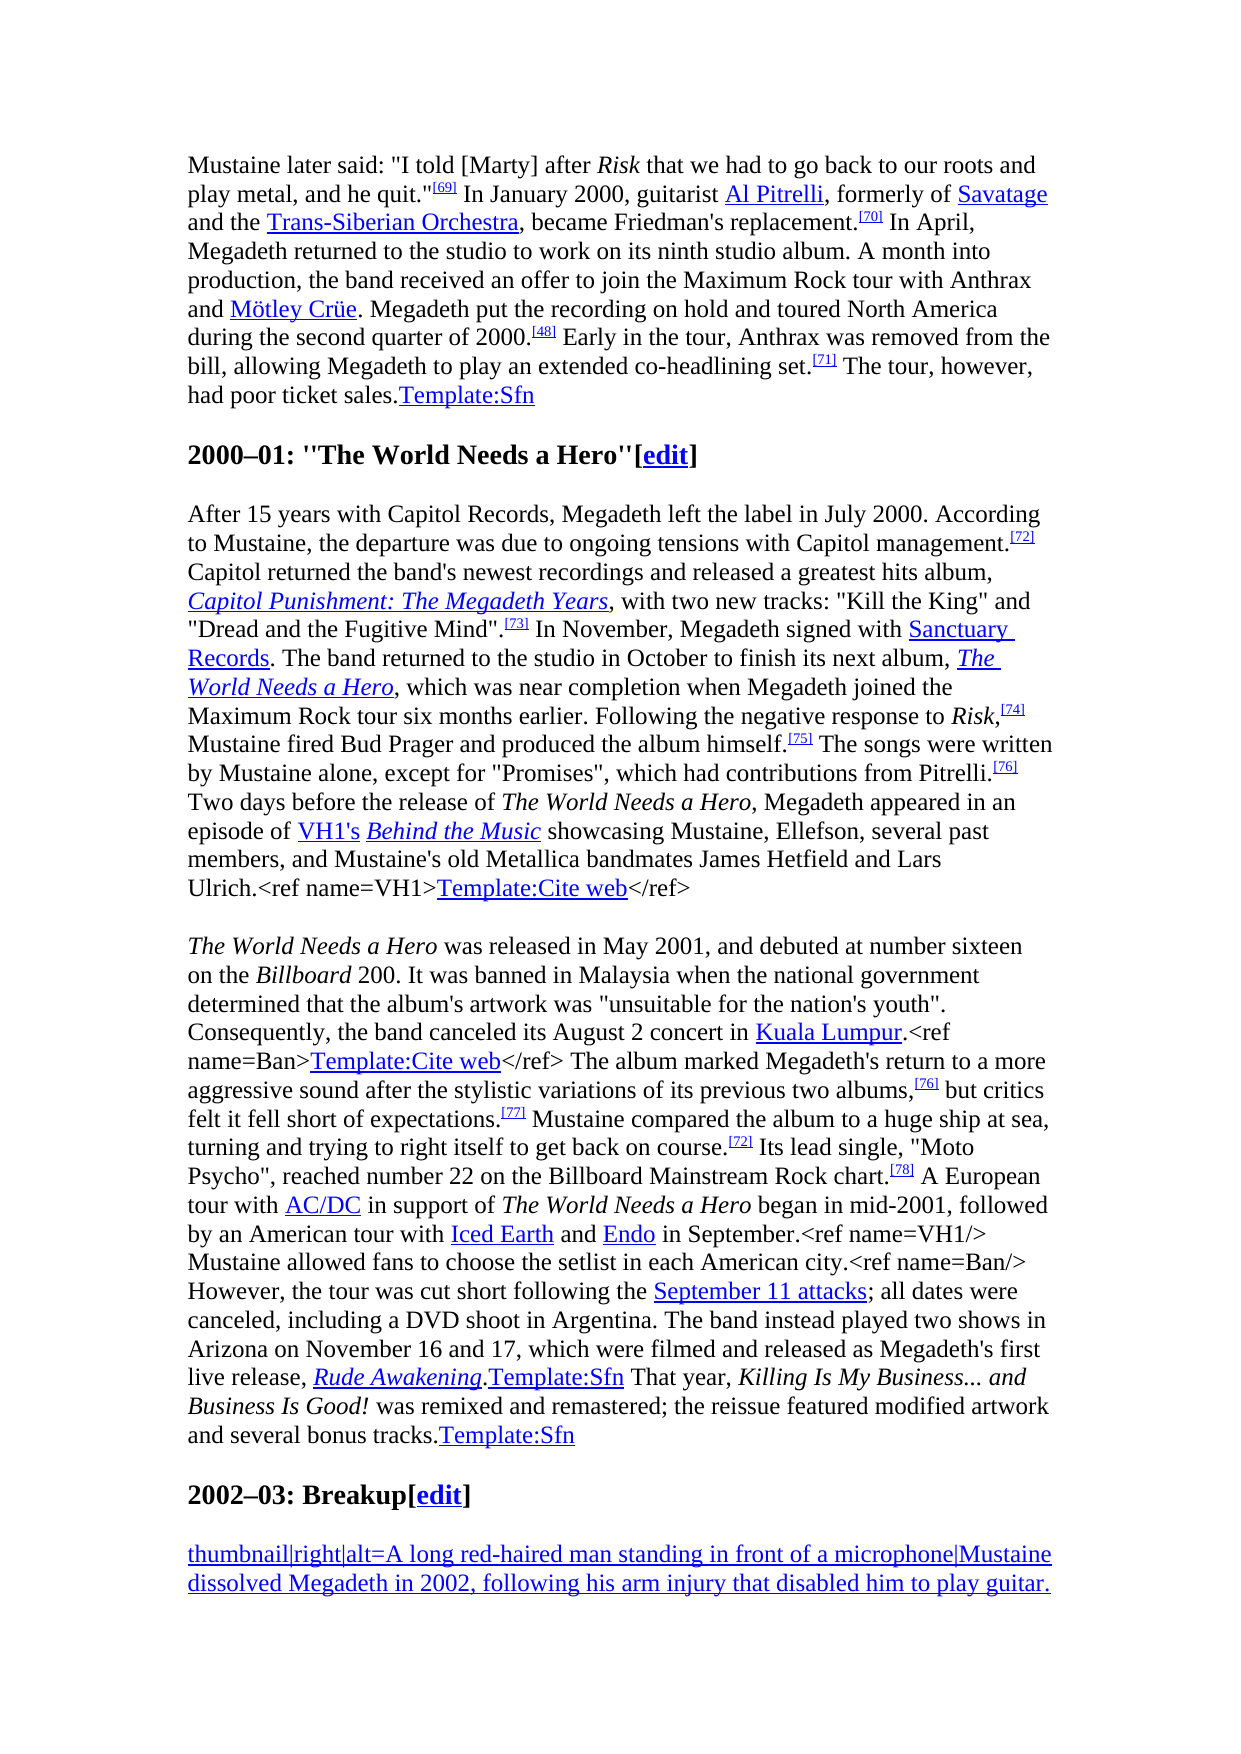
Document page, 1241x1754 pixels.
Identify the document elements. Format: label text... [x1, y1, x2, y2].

subtitle 2002–03: Breakup[edit] [187, 1478, 1053, 1510]
subtitle 2000–01: ''The World Needs a Hero''[edit] [187, 438, 1053, 470]
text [187, 150, 1053, 409]
text After 15 years with Capitol Records, Megadeth left the label in July 2000. According to Mustaine, the departure was due to ongoing tensions with Capitol management.[72] Capitol returned the band's newest recordings and released a greatest hits album, Capitol Punishment: The Megadeth Years, with two new tracks: "Kill the King" and "Dread and the Fugitive Mind".[73] In November, Megadeth signed with Sanctuary Records. The band returned to the studio in October to finish its next album, The World Needs a Hero, which was near completion when Megadeth joined the Maximum Rock tour six months earlier. Following the negative response to Risk,[74] Mustaine fired Bud Prager and produced the album himself.[75] The songs were written by Mustaine alone, except for "Promises", which had contributions from Pitrelli.[76] Two days before the release of The World Needs a Hero, Megadeth appeared in an episode of VH1's Behind the Music showcasing Mustaine, Ellefson, several past members, and Mustaine's old Metallica bandmates James Hetfield and Lars Ulrich.<ref name=VH1>Template:Cite web</ref> [187, 499, 1053, 902]
text The World Needs a Hero was released in May 2001, and debuted at number sixteen on the Billboard 200. It was banned in Malaysia when the national government determined that the album's artwork was "unsuitable for the nation's youth". Consequently, the band canceled its August 2 concert in Kuala Lumpur.<ref name=Ban>Template:Cite web</ref> The album marked Megadeth's return to a more aggressive sound after the stylistic variations of its previous two albums,[76] but critics felt it fell short of expectations.[77] Mustaine compared the album to a huge ship at sea, turning and trying to right itself to get back on course.[72] Its lead single, "Moto Psycho", reached number 22 on the Billboard Mainstream Rock chart.[78] A European tour with AC/DC in support of The World Needs a Hero began in mid-2001, followed by an American tour with Iced Earth and Endo in September.<ref name=VH1/> Mustaine allowed fans to choose the setlist in each American city.<ref name=Ban/> However, the tour was cut short following the September 11 attacks; all dates were canceled, including a DVD shoot in Argentina. The band instead played two shows in Arizona on November 16 and 17, which were filmed and released as Megadeth's first live release, Rude Awakening.Template:Sfn That year, Killing Is My Business... and Business Is Good! was remixed and remastered; the reissue featured modified artwork and several bonus tracks.Template:Sfn [187, 931, 1053, 1449]
text thumbnail|right|alt=A long red-haired man standing in front of a microphone|Mustaine dissolved Megadeth in 2002, following his arm injury that disabled him to play guitar. [187, 1539, 1053, 1597]
